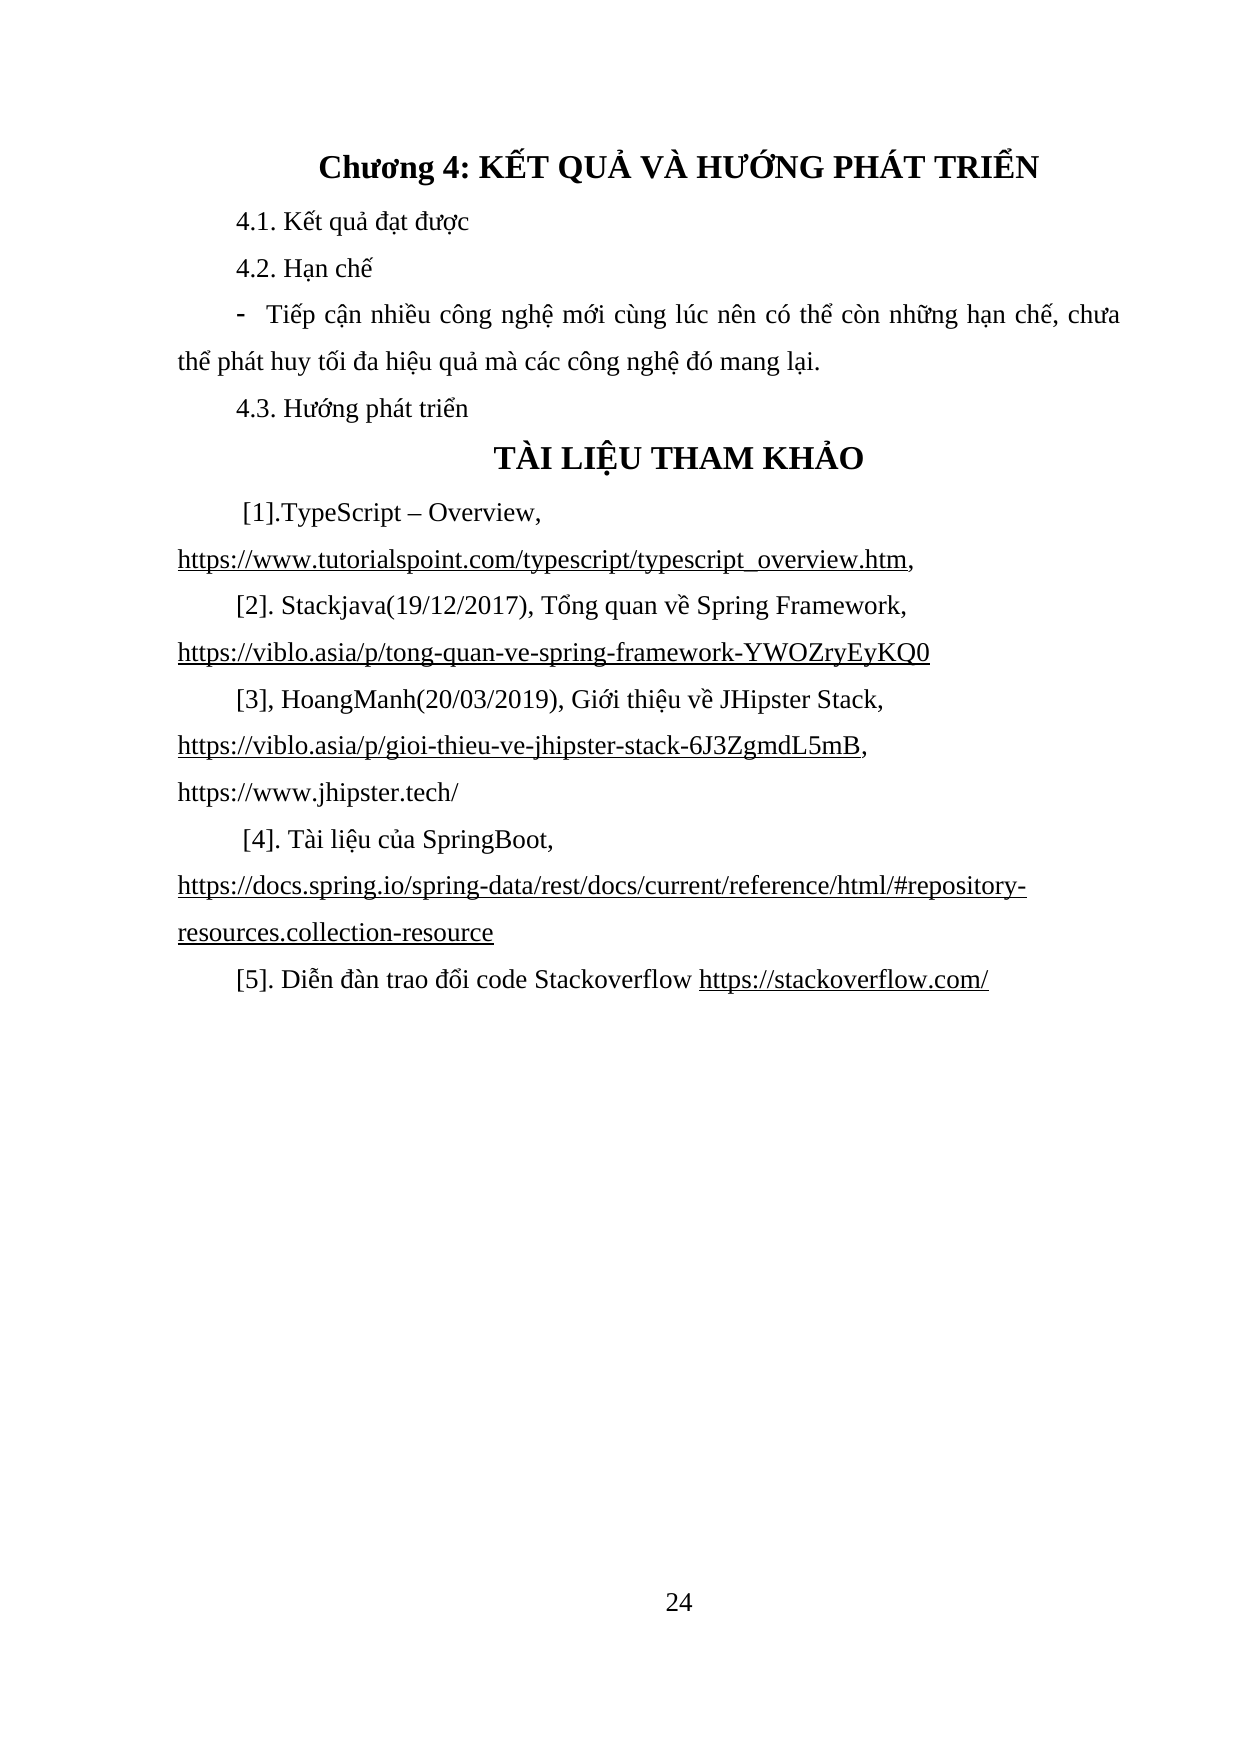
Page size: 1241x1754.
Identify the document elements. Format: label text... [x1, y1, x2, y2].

subtitle 4.3. Hướng phát triển [177, 392, 1122, 423]
text [2]. Stackjava(19/12/2017), Tổng quan về Spring Framework, https://viblo.asia/p/tong-quan-ve-spring-framework-YWOZryEyKQ0 [177, 589, 1122, 667]
text [1].TypeScript – Overview, https://www.tutorialspoint.com/typescript/typescript_overview.htm, [177, 496, 1122, 574]
text [3], HoangManh(20/03/2019), Giới thiệu về JHipster Stack, https://viblo.asia/p/gioi-thieu-ve-jhipster-stack-6J3ZgmdL5mB, https://www.jhipster.tech/ [177, 683, 1122, 807]
list Tiếp cận nhiều công nghệ mới cùng lúc nên có thể còn những hạn chế, chưa thể phát huy tối đa hiệu quả mà các công nghệ đó mang lại. [177, 298, 1122, 376]
text [5]. Diễn đàn trao đổi code Stackoverflow https://stackoverflow.com/ [177, 963, 1122, 994]
subtitle Chương 4: KẾT QUẢ VÀ HƯỚNG PHÁT TRIỂN [177, 148, 1122, 186]
subtitle 4.1. Kết quả đạt được [177, 205, 1122, 236]
subtitle 4.2. Hạn chế [177, 252, 1122, 283]
text [4]. Tài liệu của SpringBoot, https://docs.spring.io/spring-data/rest/docs/current/reference/html/#repository-resources.collection-resource [177, 823, 1122, 947]
subtitle TÀI LIỆU THAM KHẢO [177, 439, 1122, 477]
